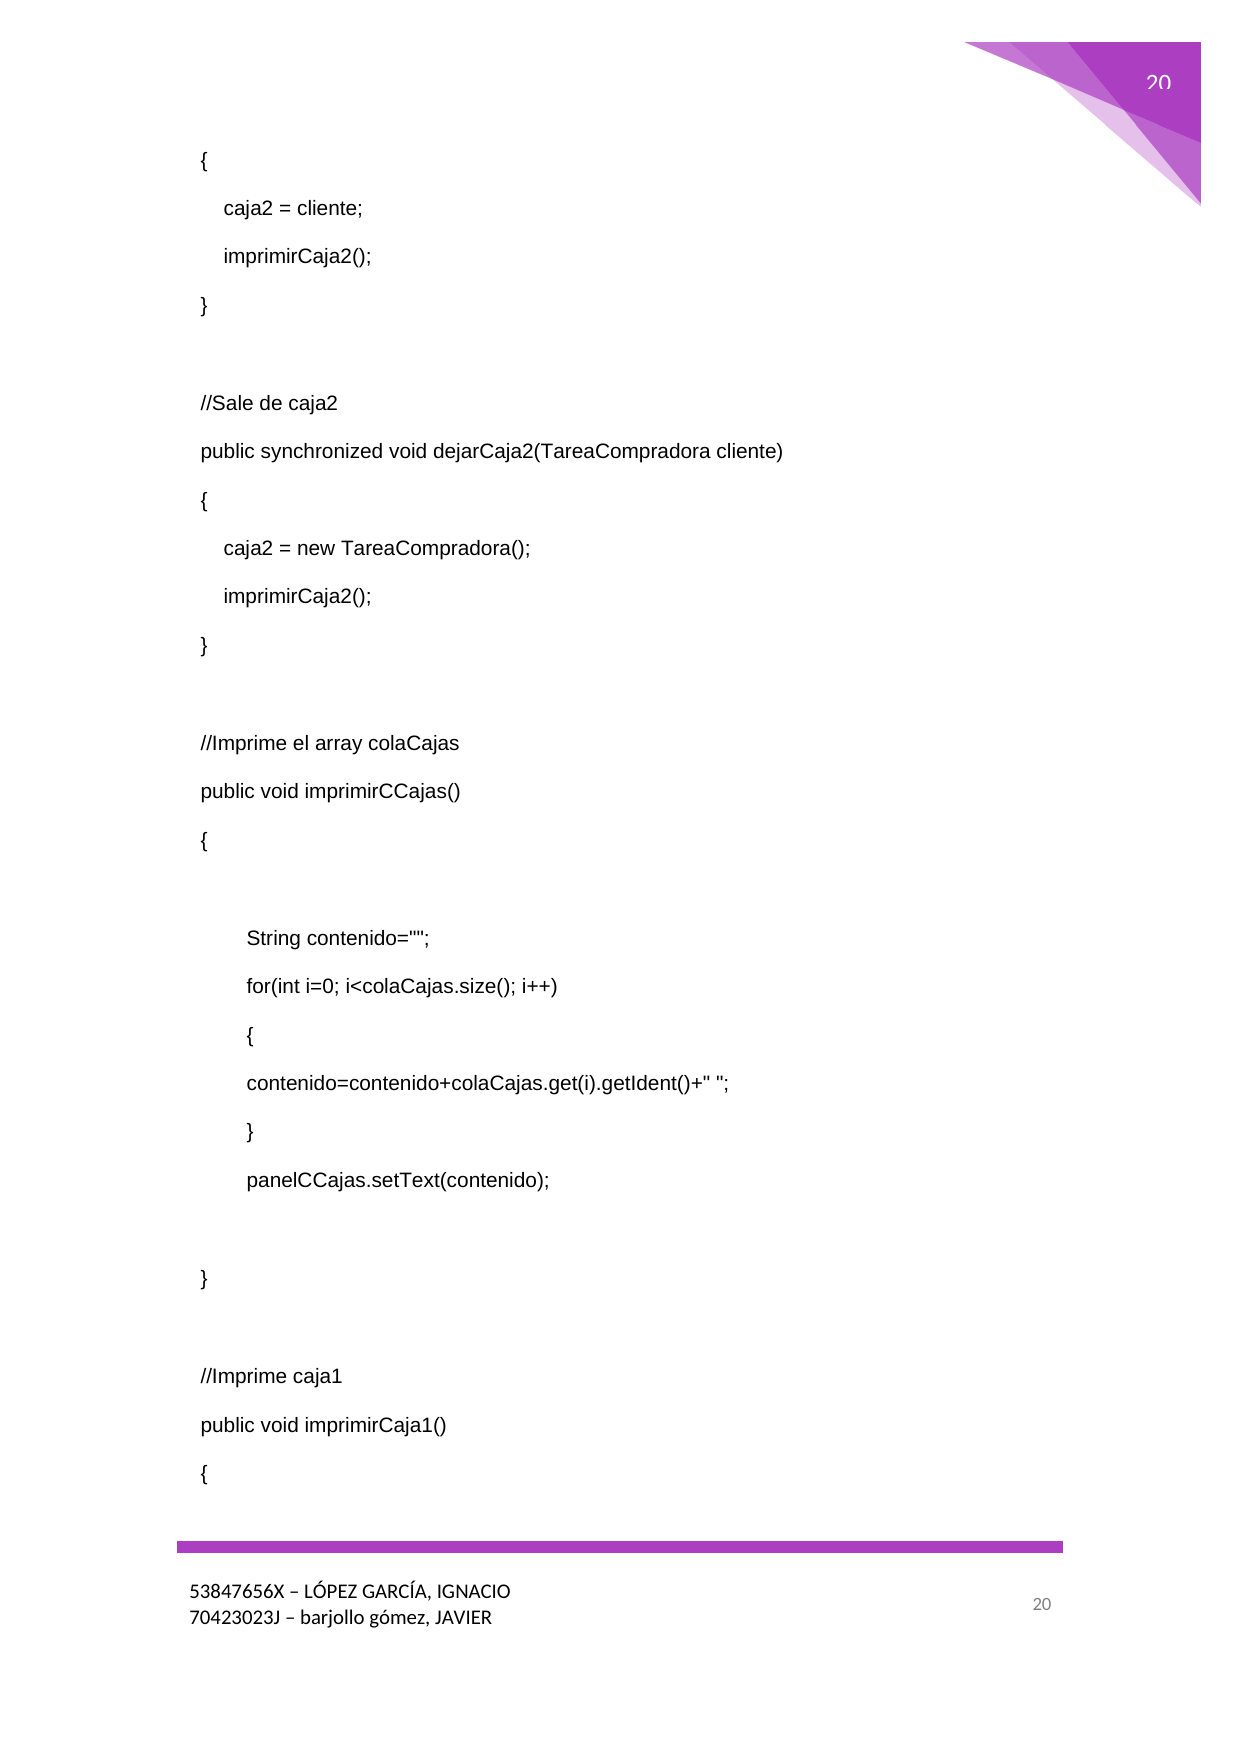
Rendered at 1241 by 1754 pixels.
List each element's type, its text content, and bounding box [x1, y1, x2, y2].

text } [177, 1119, 1063, 1143]
text imprimirCaja2(); [177, 244, 1063, 268]
text //Sale de caja2 [177, 391, 1063, 415]
text public void imprimirCCajas() [177, 779, 1063, 803]
text //Imprime caja1 [177, 1364, 1063, 1388]
text } [177, 633, 1063, 657]
text { [177, 1461, 1063, 1485]
text caja2 = cliente; [177, 196, 1063, 220]
picture [963, 42, 1201, 207]
text public synchronized void dejarCaja2(TareaCompradora cliente) [177, 439, 1063, 463]
text { [177, 828, 1063, 852]
text public void imprimirCaja1() [177, 1413, 1063, 1437]
text } [177, 1266, 1063, 1290]
text imprimirCaja2(); [177, 584, 1063, 608]
text String contenido=""; [177, 926, 1063, 950]
text } [177, 293, 1063, 317]
text for(int i=0; i<colaCajas.size(); i++) [177, 974, 1063, 998]
text { [177, 488, 1063, 512]
text { [177, 148, 1063, 172]
text contenido=contenido+colaCajas.get(i).getIdent()+" "; [177, 1071, 1063, 1095]
text { [177, 1023, 1063, 1047]
text caja2 = new TareaCompradora(); [177, 536, 1063, 560]
text //Imprime el array colaCajas [177, 731, 1063, 755]
text panelCCajas.setText(contenido); [177, 1168, 1063, 1192]
